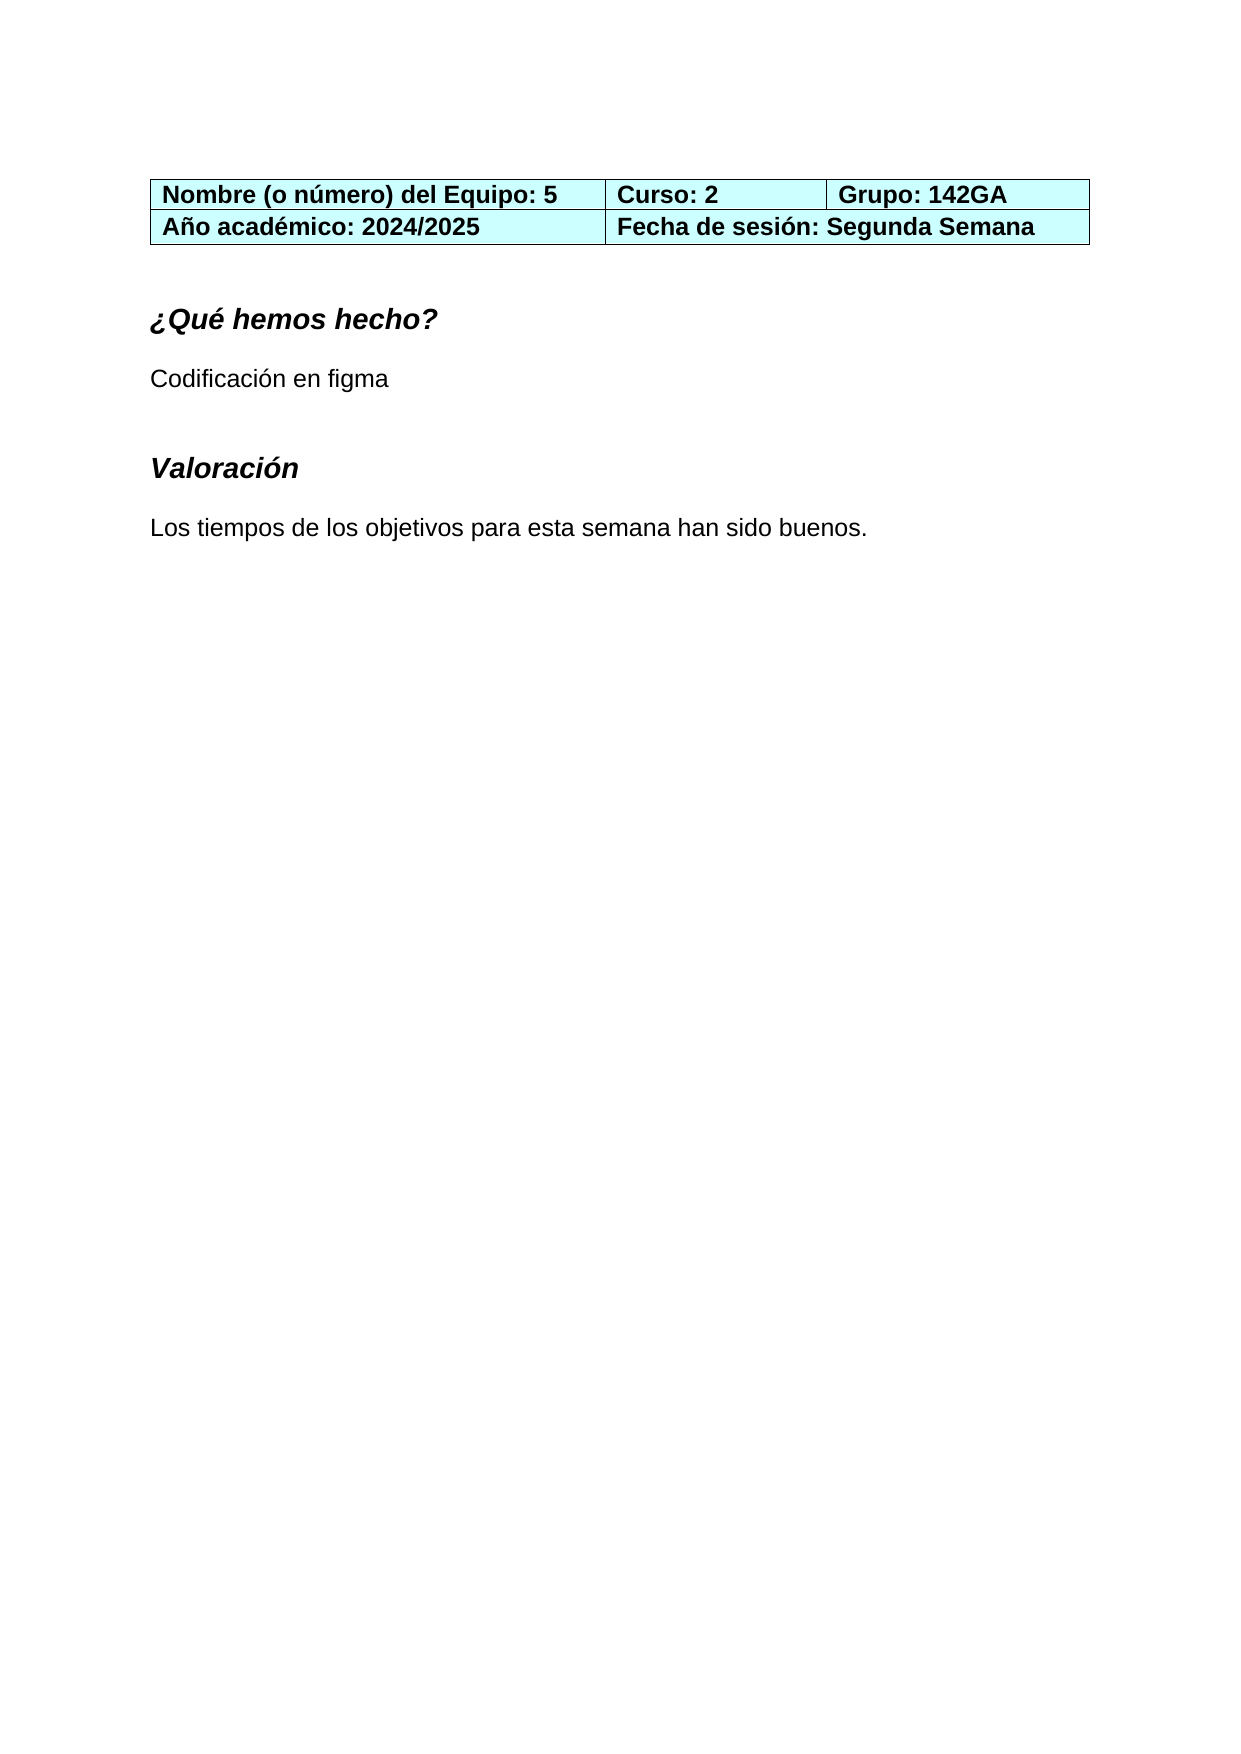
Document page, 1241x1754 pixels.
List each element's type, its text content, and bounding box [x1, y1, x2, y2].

table_cell Año académico: 2024/2025 [151, 210, 605, 243]
text Codificación en figma [150, 364, 1090, 393]
table_header Nombre (o número) del Equipo: 5 [151, 180, 605, 208]
table_header Curso: 2 [606, 180, 826, 208]
text Valoración [150, 451, 1090, 484]
table_cell Fecha de sesión: Segunda Semana [606, 210, 1089, 243]
text Los tiempos de los objetivos para esta semana han sido buenos. [150, 513, 1090, 542]
text ¿Qué hemos hecho? [150, 302, 1090, 336]
table_header Grupo: 142GA [827, 180, 1089, 208]
